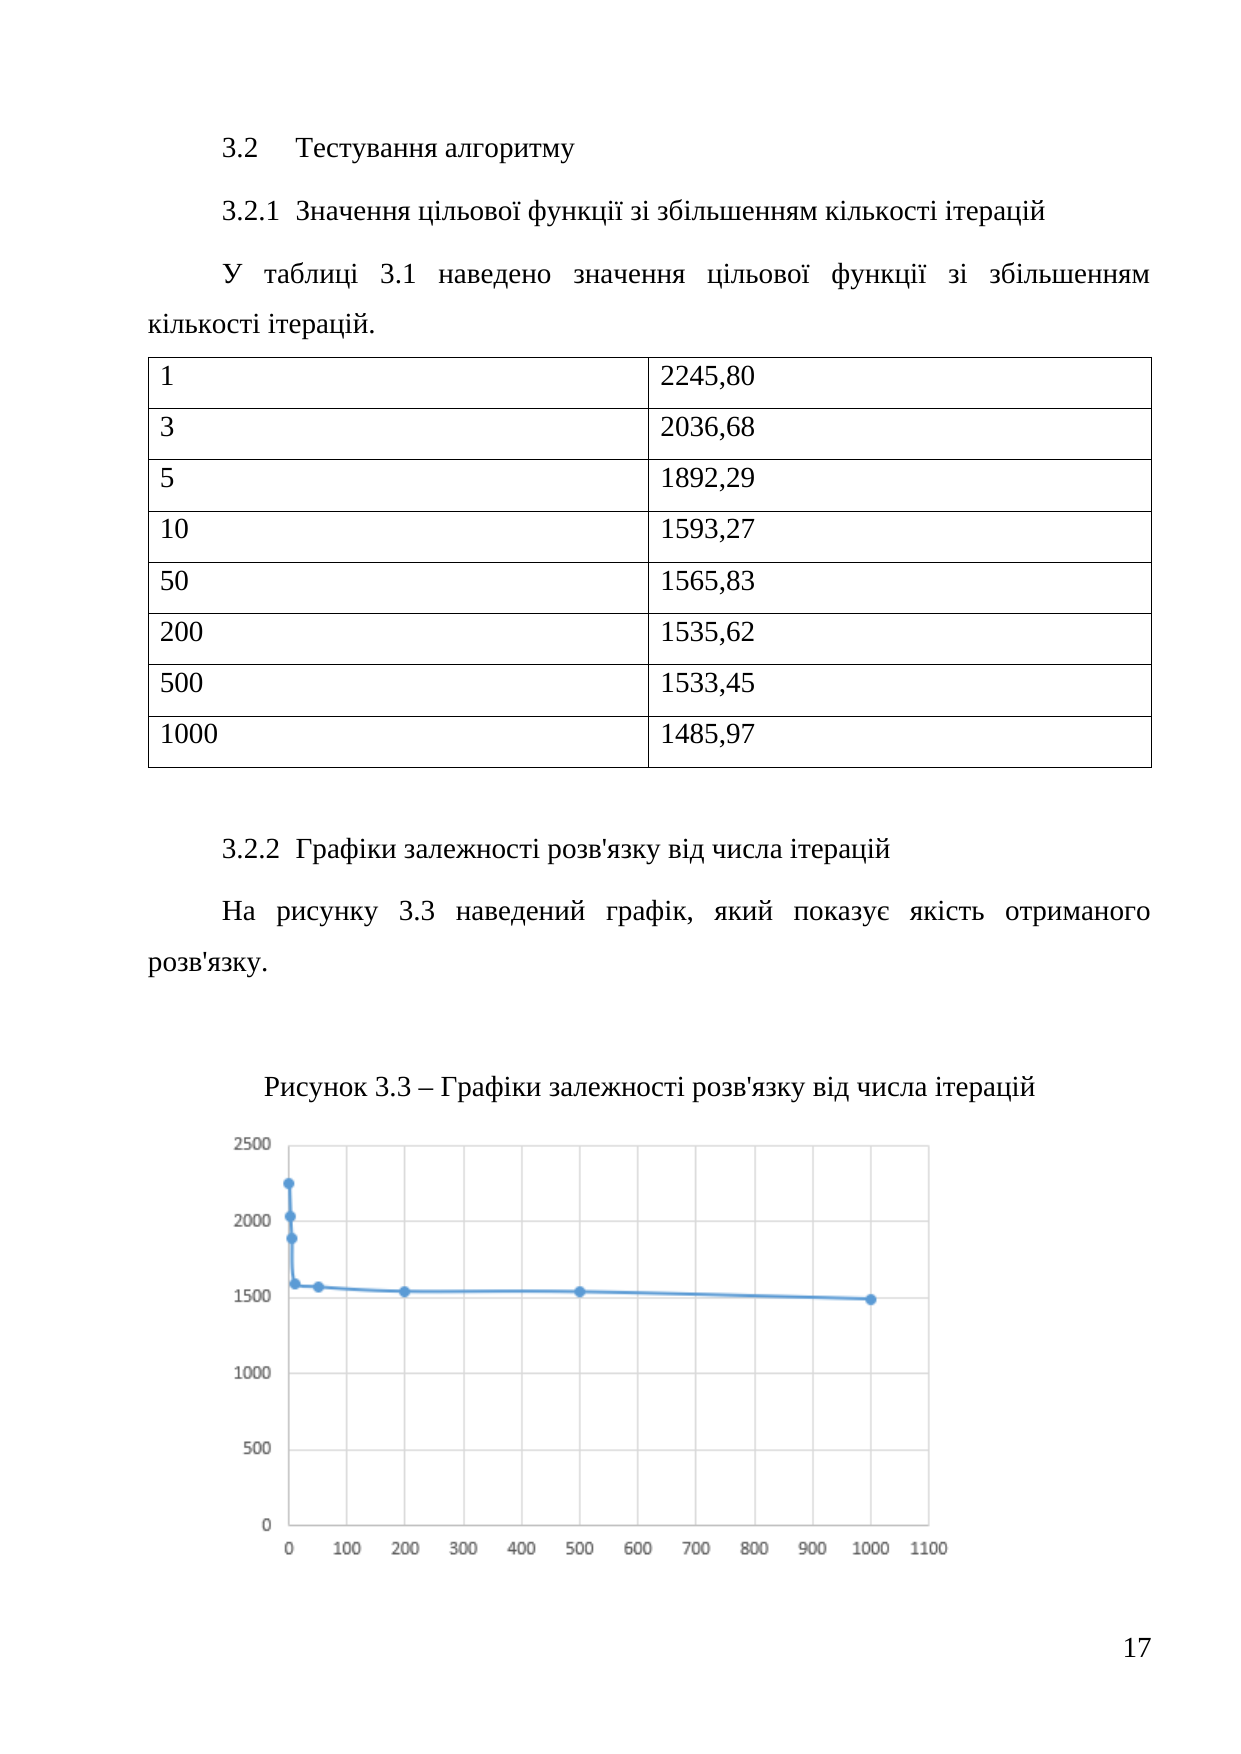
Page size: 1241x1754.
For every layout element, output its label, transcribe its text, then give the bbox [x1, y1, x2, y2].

table_cell 10 [149, 512, 648, 562]
subtitle Графіки залежності розв'язку від числа ітерацій [148, 831, 1152, 864]
subtitle Тестування алгоритму [148, 131, 1152, 164]
table_cell 1593,27 [649, 512, 1151, 562]
table_cell 1533,45 [649, 665, 1151, 716]
subtitle Значення цільової функції зі збільшенням кількості ітерацій [148, 193, 1152, 227]
table_cell 2036,68 [649, 409, 1151, 459]
table_cell 1485,97 [649, 717, 1151, 767]
text На рисунку 3.3 наведений графік, який показує якість отриманого розв'язку. [148, 893, 1152, 977]
table_cell 500 [149, 665, 648, 716]
table_cell 1892,29 [649, 460, 1151, 511]
table_cell 1565,83 [649, 563, 1151, 613]
table_header 2245,80 [649, 358, 1151, 408]
text Рисунок 3.3 – Графіки залежності розв'язку від числа ітерацій [148, 1069, 1152, 1103]
table_header 1 [149, 358, 648, 408]
table_cell 1000 [149, 717, 648, 767]
text У таблиці 3.1 наведено значення цільової функції зі збільшенням кількості ітерацій. [148, 256, 1152, 340]
table_cell 1535,62 [649, 614, 1151, 664]
table_cell 200 [149, 614, 648, 664]
table_cell 50 [149, 563, 648, 613]
table_cell 5 [149, 460, 648, 511]
picture [221, 1126, 969, 1572]
table_cell 3 [149, 409, 648, 459]
